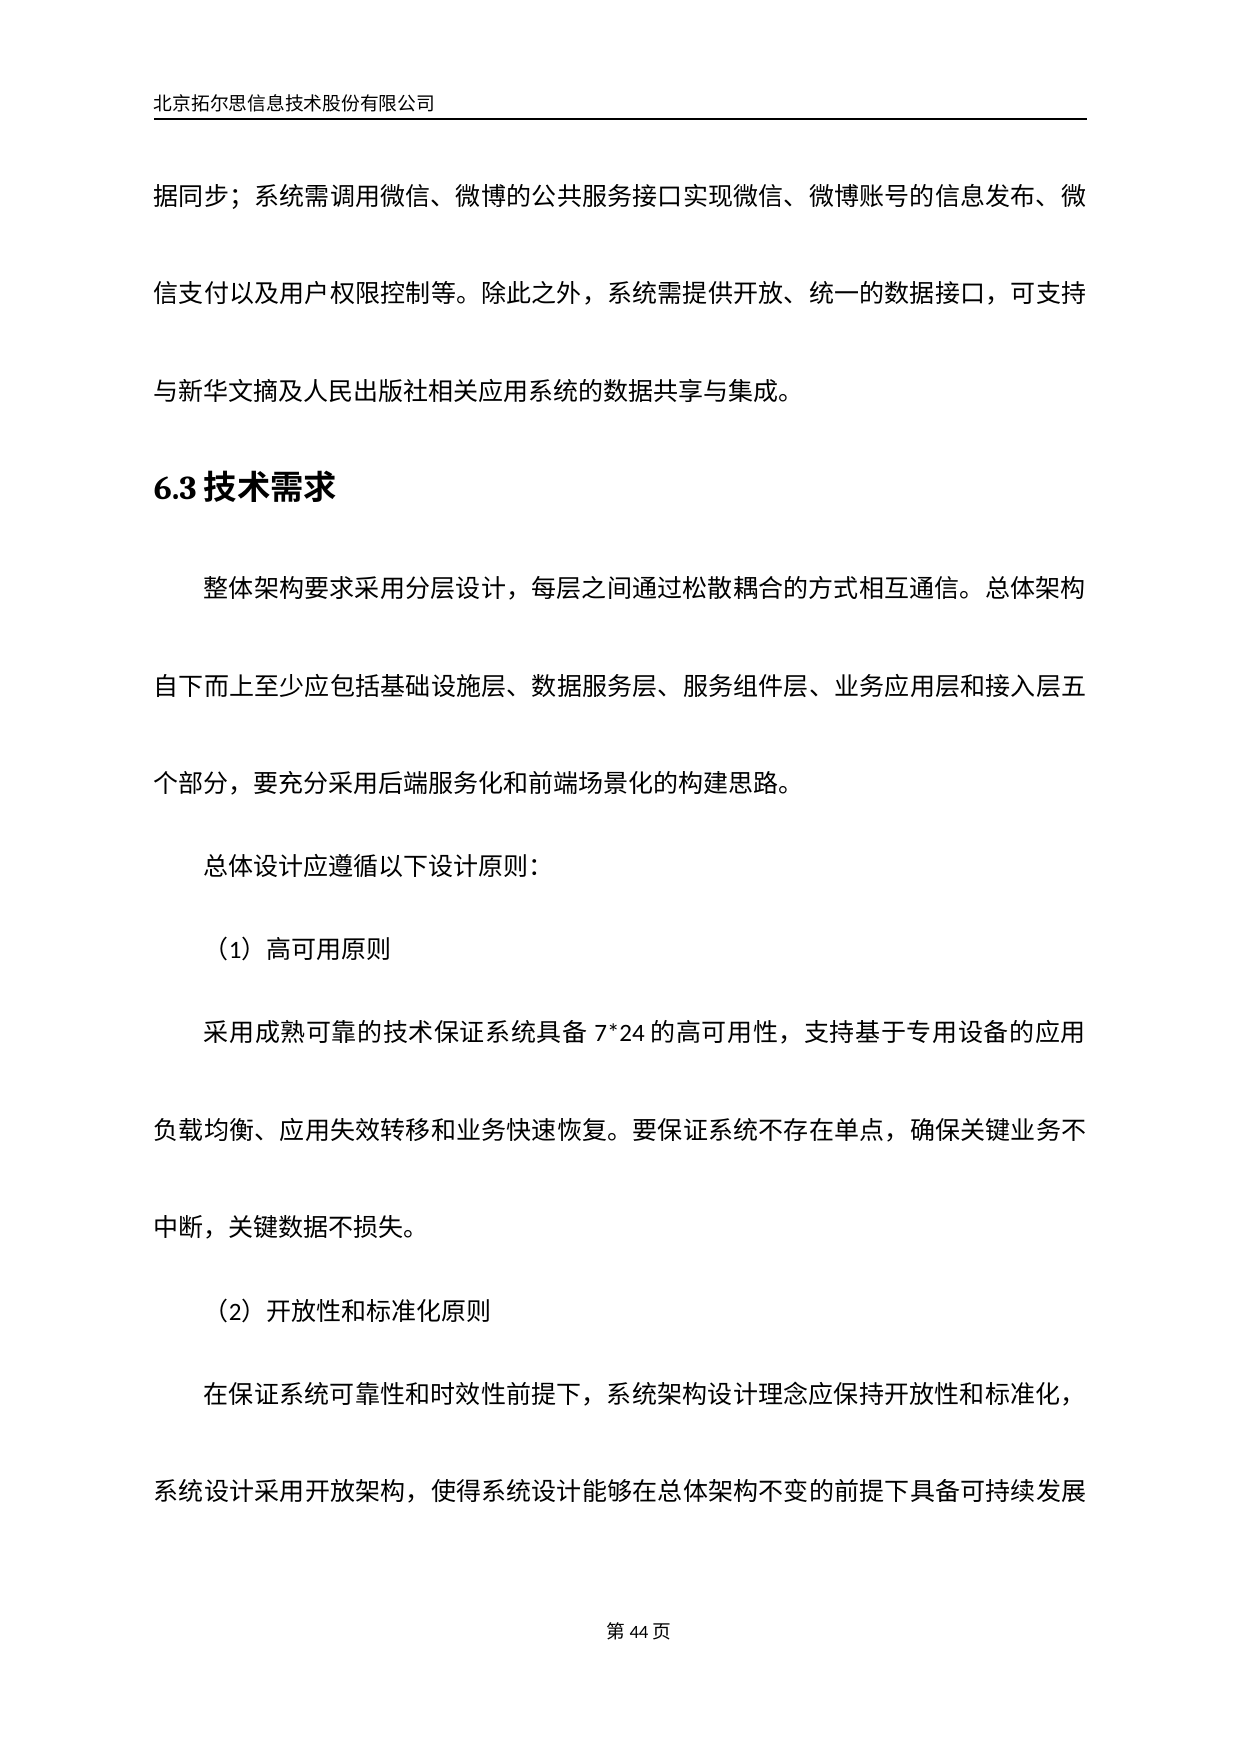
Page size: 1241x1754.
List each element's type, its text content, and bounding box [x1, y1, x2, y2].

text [153, 162, 1087, 422]
text （2）开放性和标准化原则 [153, 1277, 1087, 1342]
text 采用成熟可靠的技术保证系统具备7*24的高可用性，支持基于专用设备的应用负载均衡、应用失效转移和业务快速恢复。要保证系统不存在单点，确保关键业务不中断，关键数据不损失。 [153, 998, 1087, 1258]
text 整体架构要求采用分层设计，每层之间通过松散耦合的方式相互通信。总体架构自下而上至少应包括基础设施层、数据服务层、服务组件层、业务应用层和接入层五个部分，要充分采用后端服务化和前端场景化的构建思路。 [153, 554, 1087, 814]
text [153, 1360, 1087, 1522]
text 总体设计应遵循以下设计原则： [153, 832, 1087, 897]
subtitle 技术需求 [154, 453, 1087, 518]
text （1）高可用原则 [153, 915, 1087, 980]
